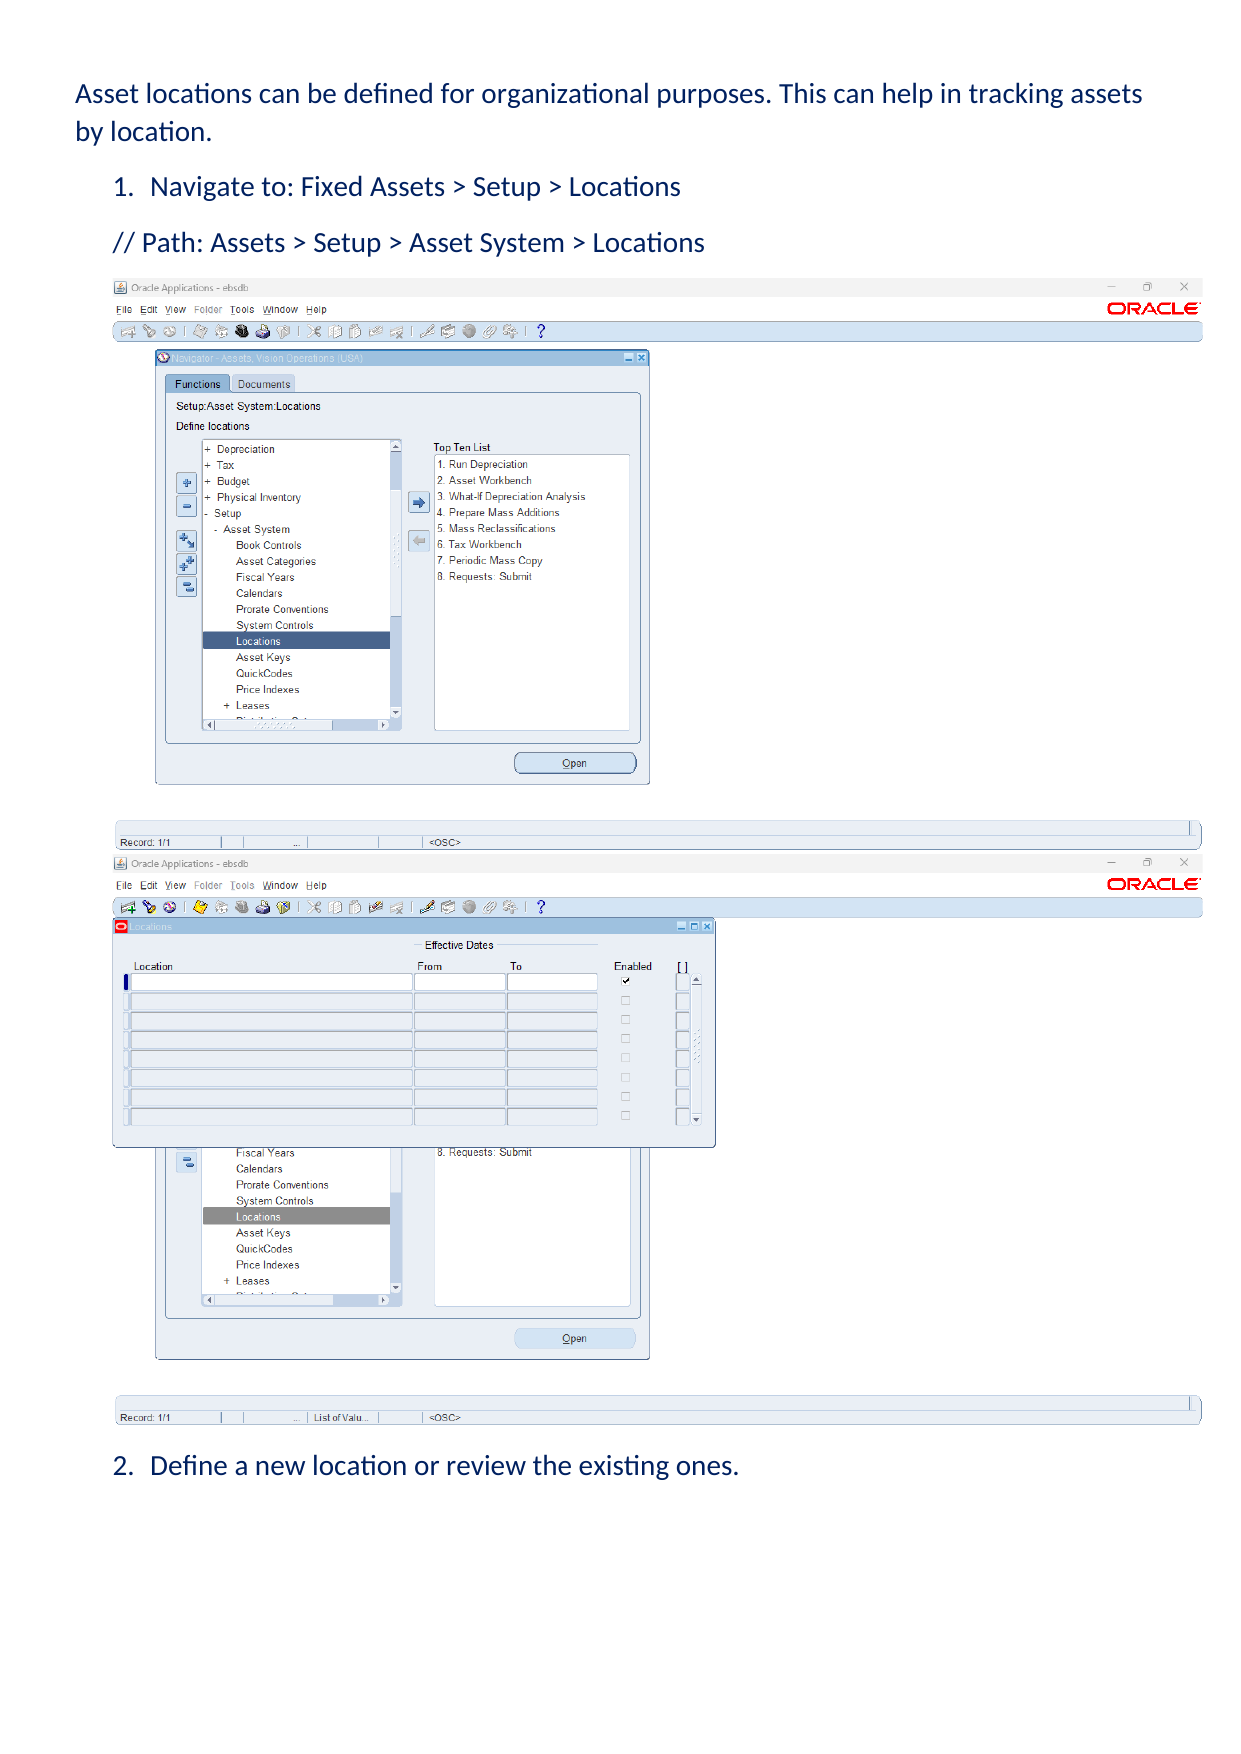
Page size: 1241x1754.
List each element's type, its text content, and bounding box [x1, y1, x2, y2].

picture [112, 278, 1203, 853]
list Navigate to: Fixed Assets > Setup > Locations [112, 168, 1165, 204]
text Asset locations can be defined for organizational purposes. This can help in tracking assets by location. [75, 75, 1165, 149]
picture [112, 854, 1203, 1428]
list Define a new location or review the existing ones. [112, 1447, 1165, 1482]
text // Path: Assets > Setup > Asset System > Locations [112, 224, 1165, 259]
